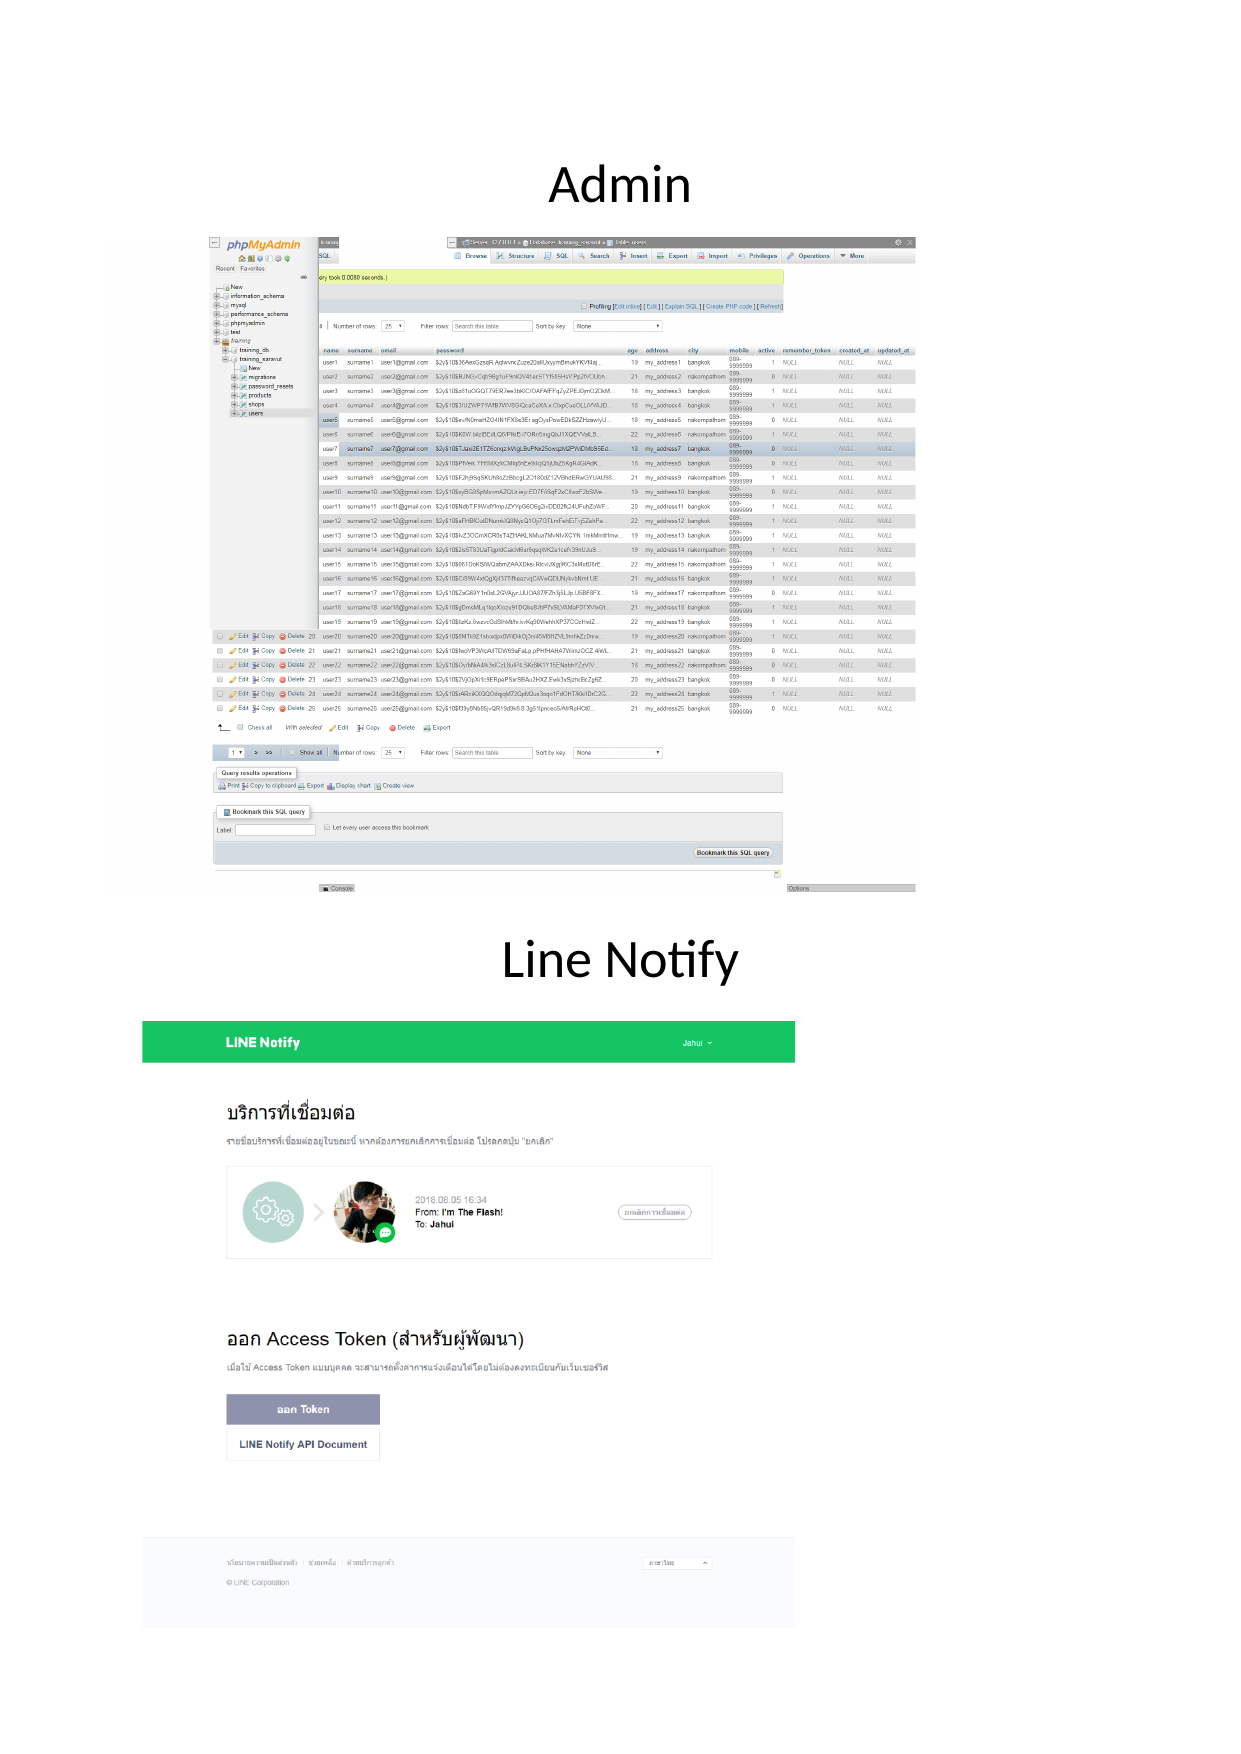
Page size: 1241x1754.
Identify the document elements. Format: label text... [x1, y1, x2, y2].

text Line Notify [150, 925, 1090, 991]
text Admin [150, 150, 1090, 216]
picture [101, 237, 916, 892]
picture [142, 1021, 796, 1628]
